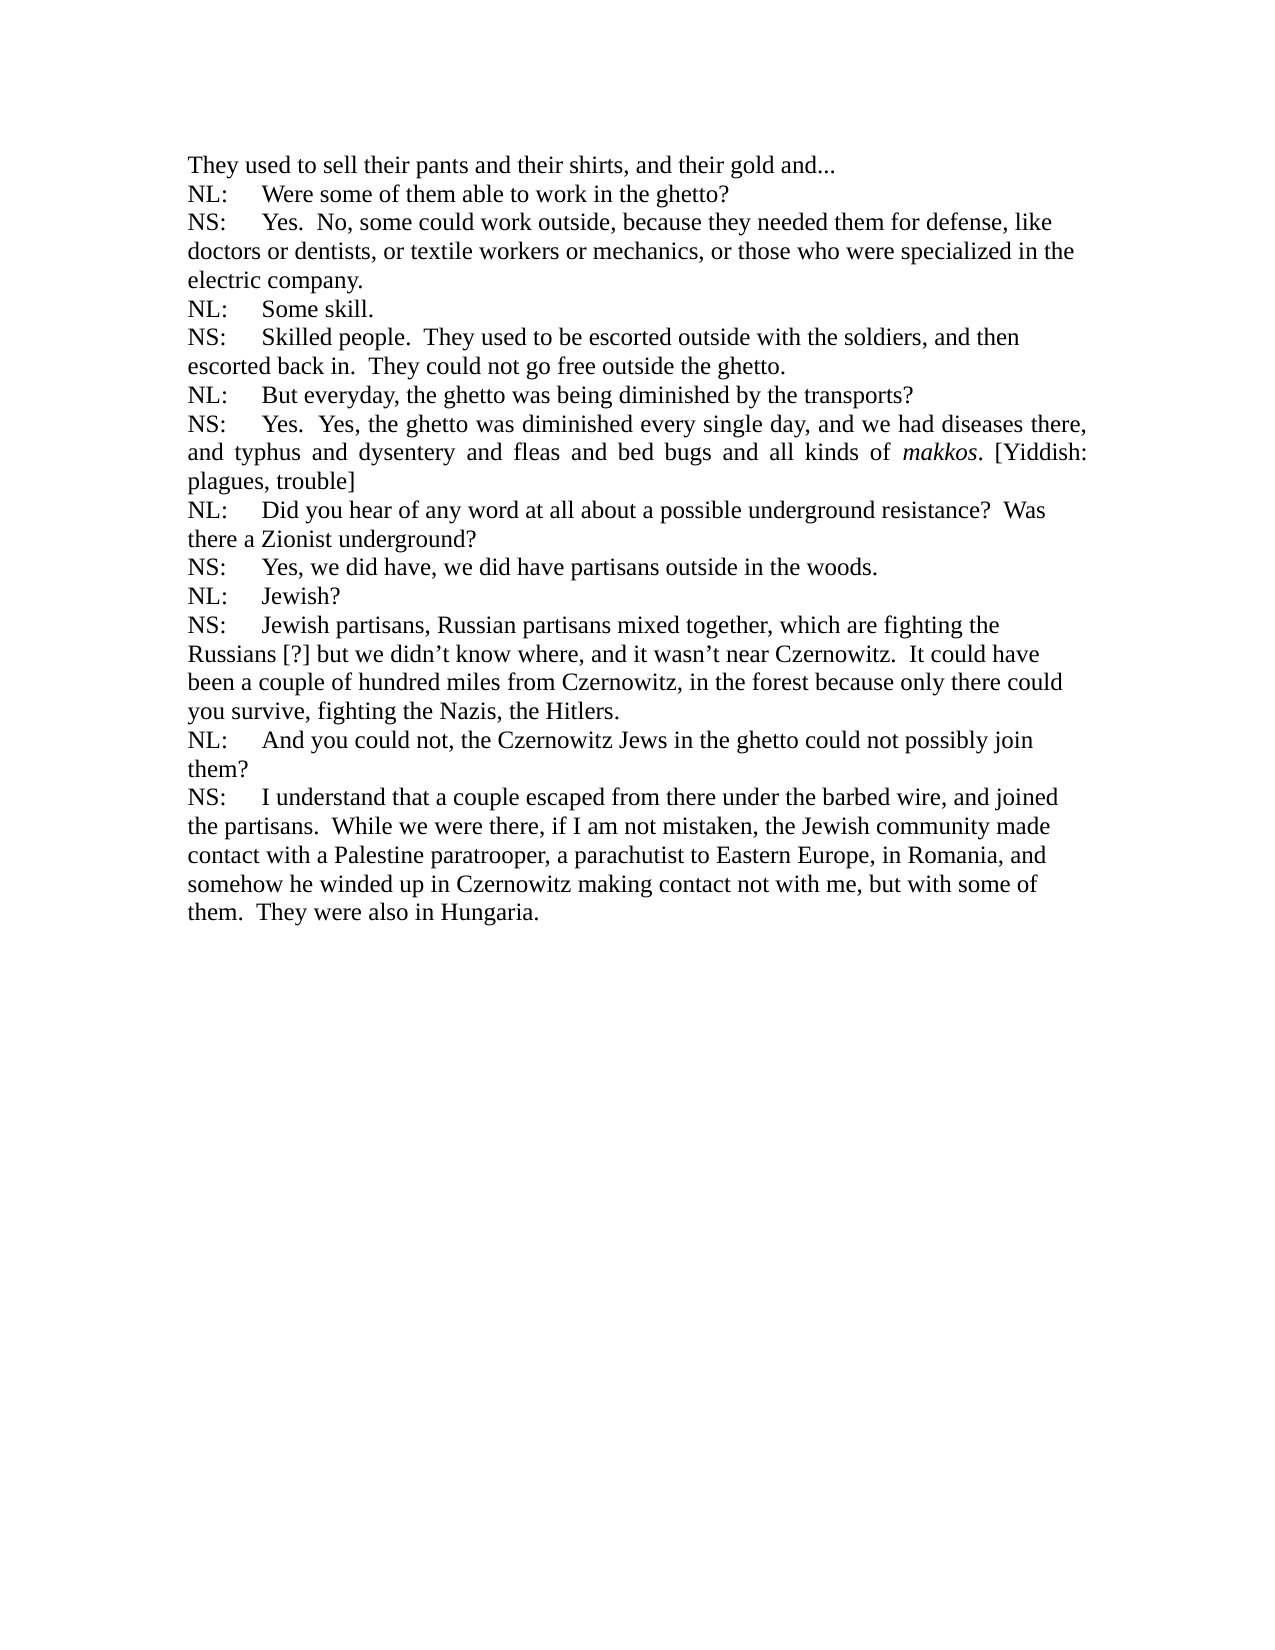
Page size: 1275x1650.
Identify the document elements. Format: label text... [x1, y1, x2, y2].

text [187, 150, 1087, 236]
text NS: I understand that a couple escaped from there under the barbed wire, and joined the partisans. While we were there, if I am not mistaken, the Jewish community made contact with a Palestine paratrooper, a parachutist to Eastern Europe, in Romania, and somehow he winded up in Czernowitz making contact not with me, but with some of them. They were also in Hungaria. [187, 840, 1087, 984]
text NL: Some skill. [187, 351, 1087, 380]
text NS: Yes, we did have, we did have partisans outside in the woods. [187, 610, 1087, 639]
text NL: Were some of them able to work in the ghetto? [187, 236, 1087, 265]
text NL: Jewish? [187, 639, 1087, 667]
text NS: Jewish partisans, Russian partisans mixed together, which are fighting the Russians [?] but we didn’t know where, and it wasn’t near Czernowitz. It could have been a couple of hundred miles from Czernowitz, in the forest because only there could you survive, fighting the Nazis, the Hitlers. [187, 667, 1087, 782]
text NS: Yes. No, some could work outside, because they needed them for defense, like doctors or dentists, or textile workers or mechanics, or those who were specialized in the electric company. [187, 265, 1087, 351]
text NL: Did you hear of any word at all about a possible underground resistance? Was there a Zionist underground? [187, 552, 1087, 610]
text NS: Yes. Yes, the ghetto was diminished every single day, and we had diseases there, and typhus and dysentery and fleas and bed bugs and all kinds of makkos. [Yiddish: plagues, trouble] [187, 466, 1087, 552]
text NL: And you could not, the Czernowitz Jews in the ghetto could not possibly join them? [187, 782, 1087, 840]
text NS: Skilled people. They used to be escorted outside with the soldiers, and then escorted back in. They could not go free outside the ghetto. [187, 380, 1087, 437]
text NL: But everyday, the ghetto was being diminished by the transports? [187, 437, 1087, 466]
